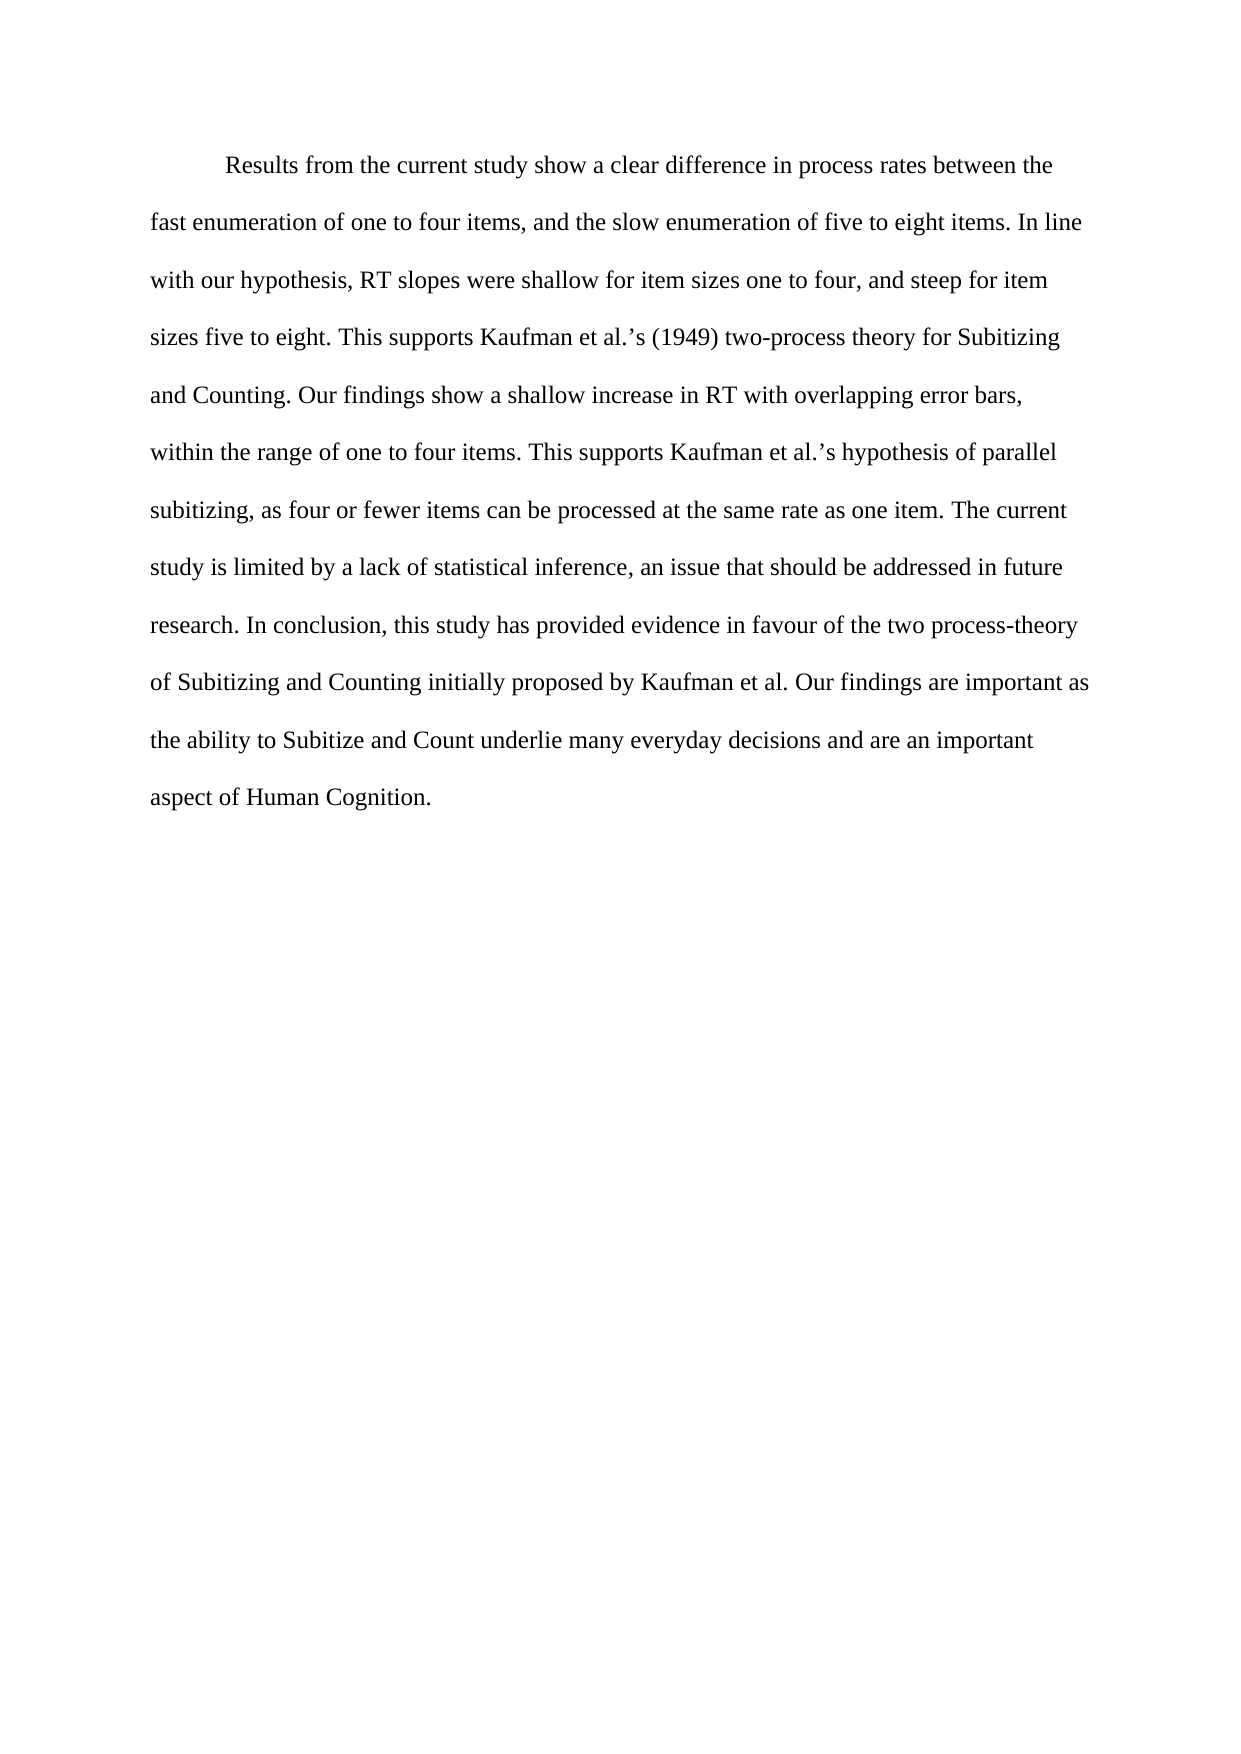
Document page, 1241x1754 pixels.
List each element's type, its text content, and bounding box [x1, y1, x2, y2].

text Results from the current study show a clear difference in process rates between the fast enumeration of one to four items, and the slow enumeration of five to eight items. In line with our hypothesis, RT slopes were shallow for item sizes one to four, and steep for item sizes five to eight. This supports Kaufman et al.’s (1949) two-process theory for Subitizing and Counting. Our findings show a shallow increase in RT with overlapping error bars, within the range of one to four items. This supports Kaufman et al.’s hypothesis of parallel subitizing, as four or fewer items can be processed at the same rate as one item. The current study is limited by a lack of statistical inference, an issue that should be addressed in future research. In conclusion, this study has provided evidence in favour of the two process-theory of Subitizing and Counting initially proposed by Kaufman et al. Our findings are important as the ability to Subitize and Count underlie many everyday decisions and are an important aspect of Human Cognition. [150, 150, 1090, 811]
